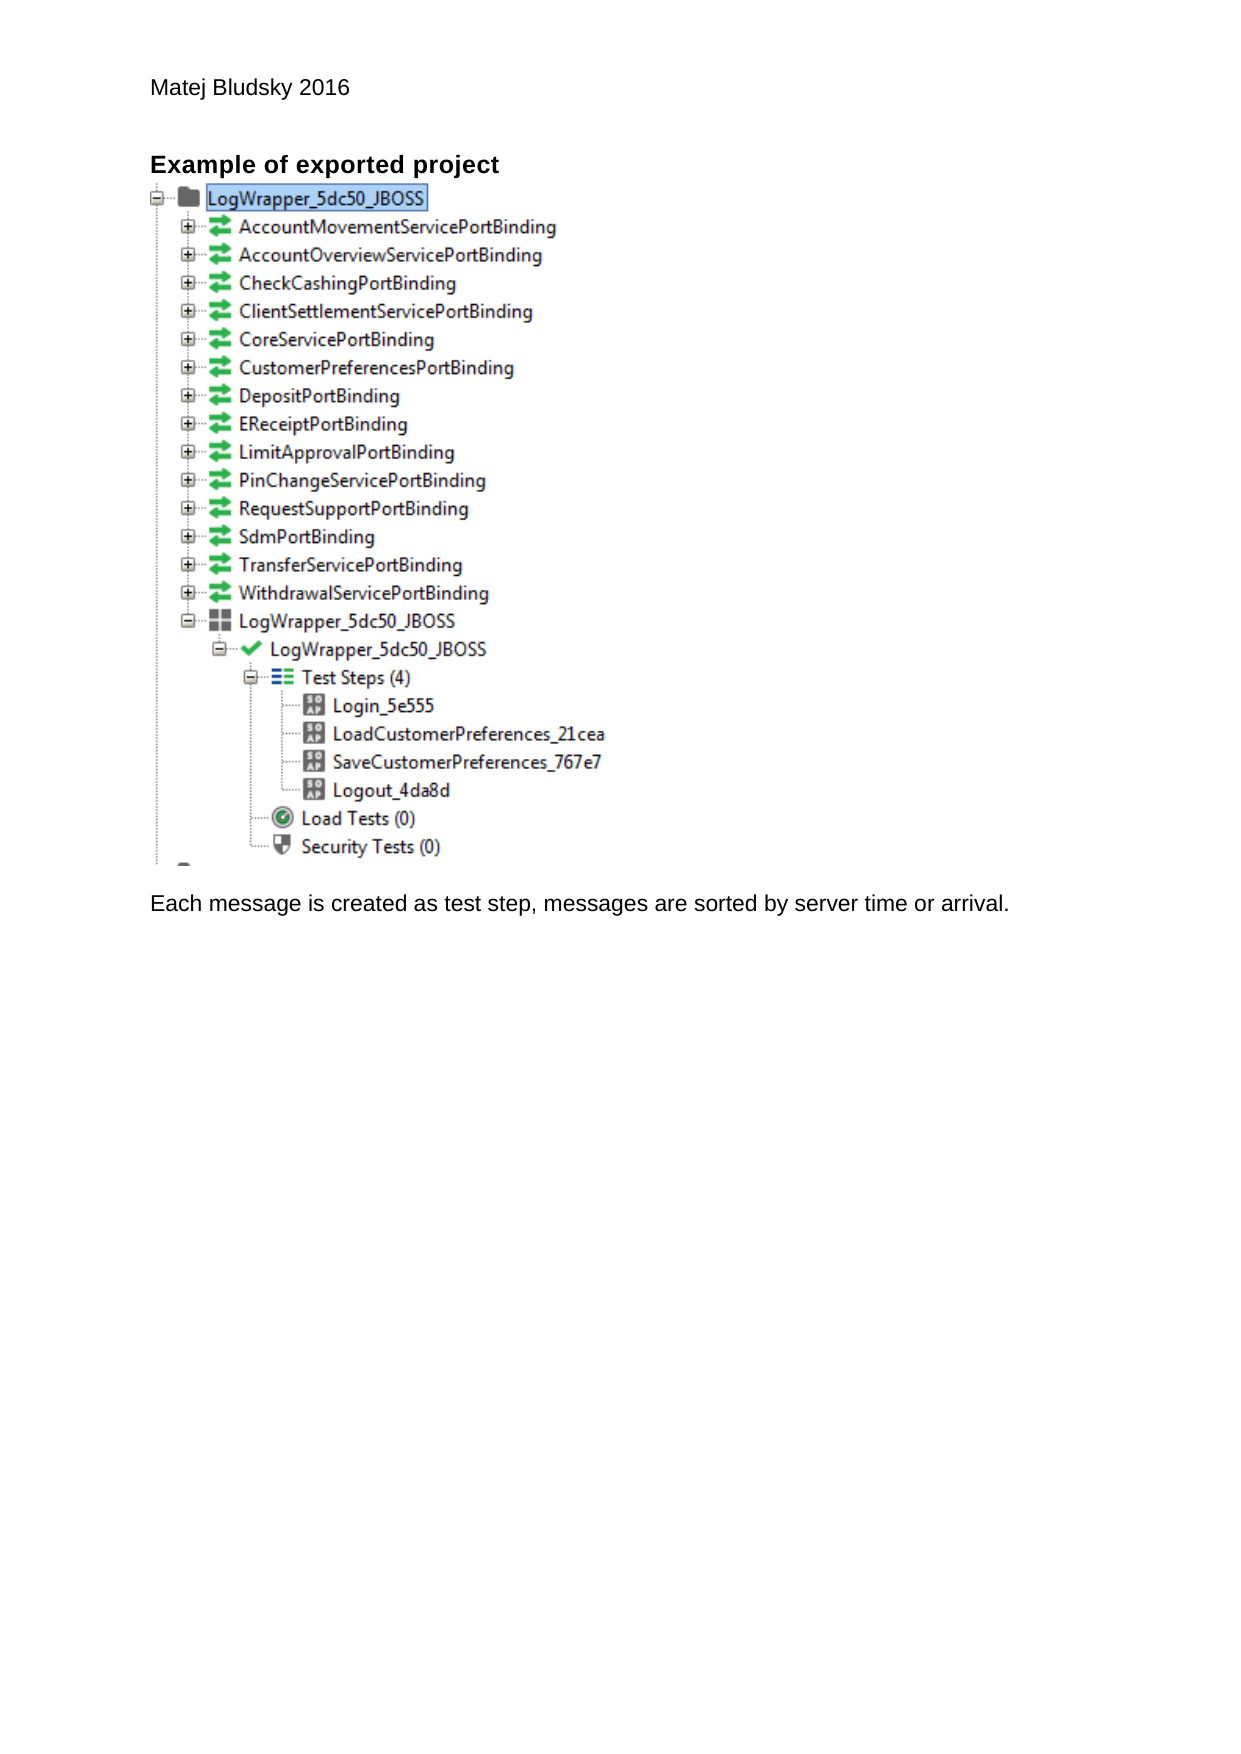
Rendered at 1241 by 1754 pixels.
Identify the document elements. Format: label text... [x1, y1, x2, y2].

text Each message is created as test step, messages are sorted by server time or arrival. [150, 890, 1090, 916]
subtitle Example of exported project [150, 150, 1090, 179]
picture [150, 182, 621, 866]
